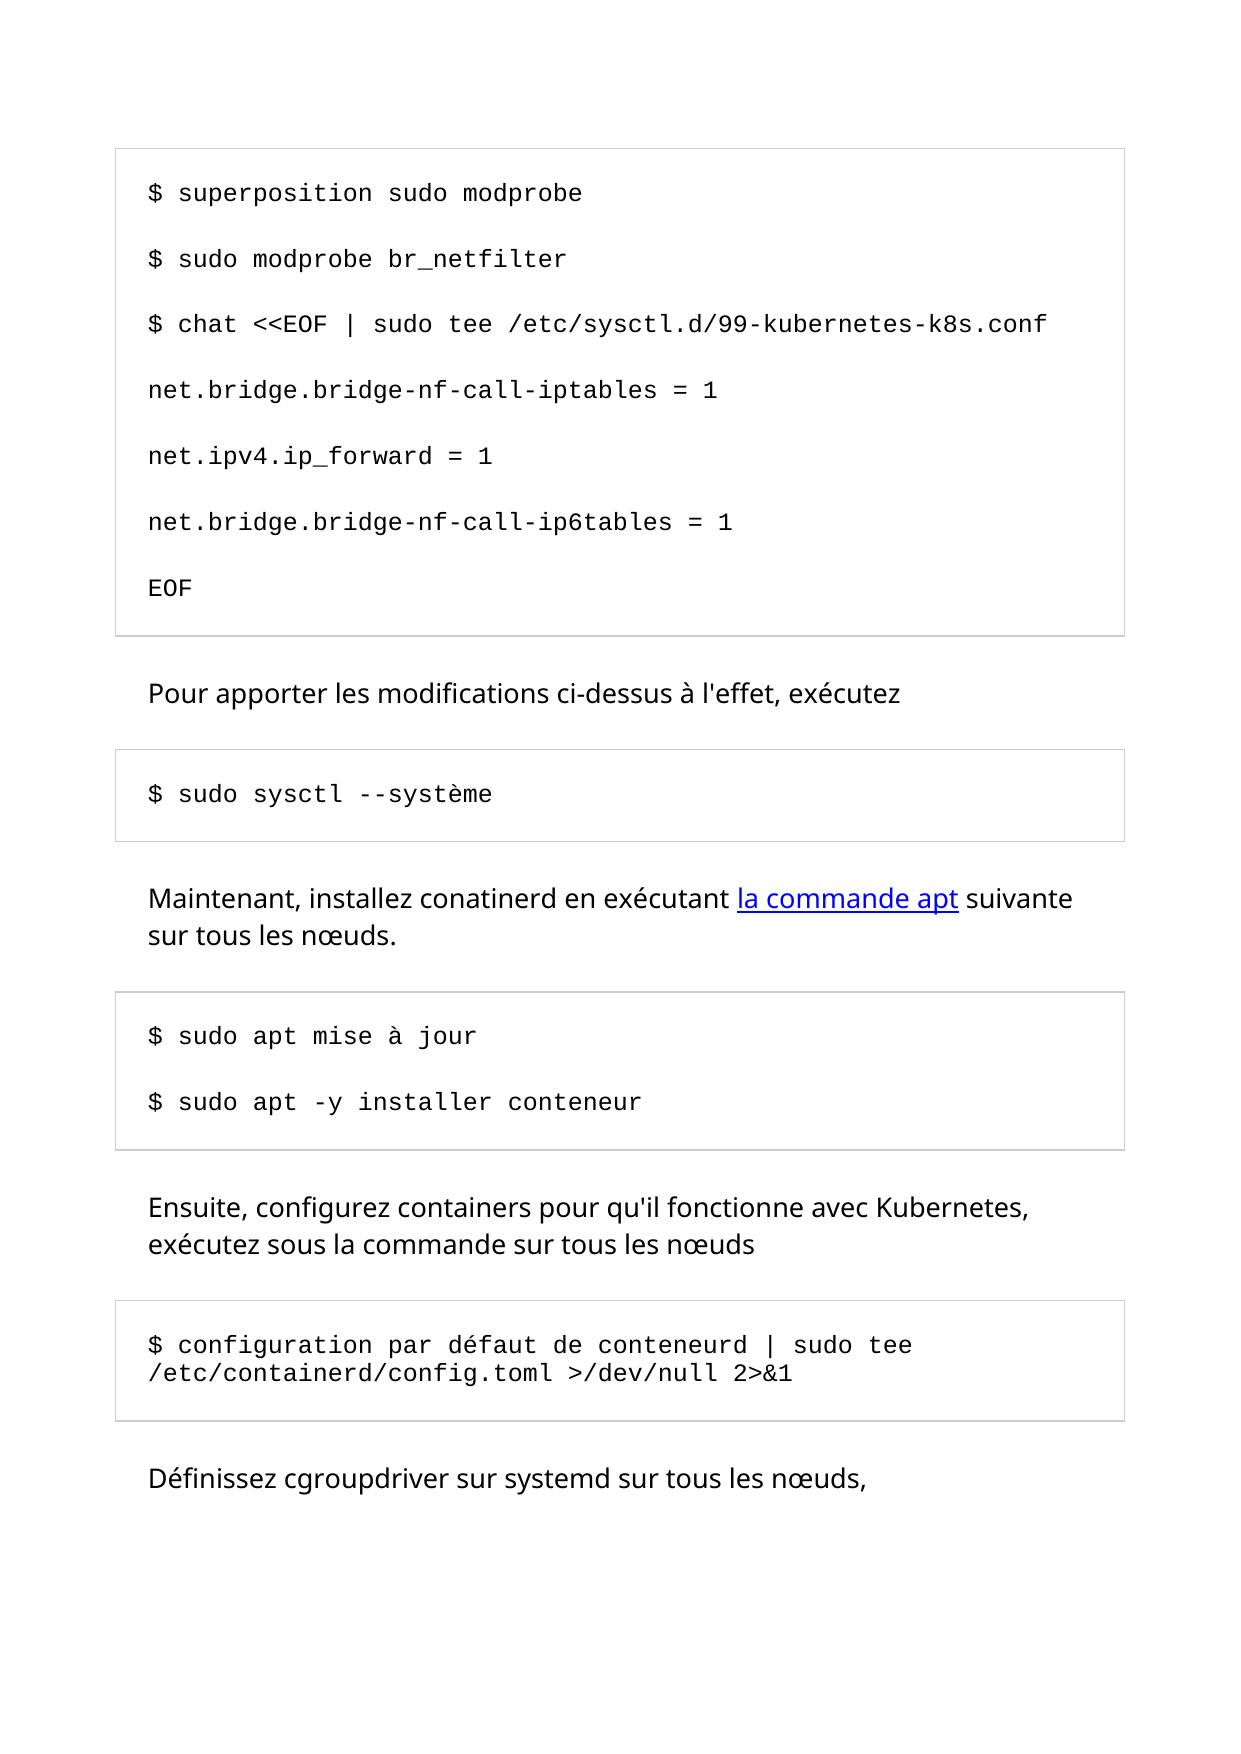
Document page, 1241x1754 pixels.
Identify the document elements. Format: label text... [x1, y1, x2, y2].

text net.bridge.bridge-nf-call-ip6tables = 1 [116, 477, 1124, 538]
text $ sudo apt mise à jour [116, 993, 1124, 1052]
text EOF [116, 543, 1124, 635]
text Pour apporter les modifications ci-dessus à l'effet, exécutez [148, 674, 1093, 711]
text $ sudo modprobe br_netfilter [116, 213, 1124, 274]
text Ensuite, configurez containers pour qu'il fonctionne avec Kubernetes, exécutez sous la commande sur tous les nœuds [148, 1188, 1093, 1262]
text $ superposition sudo modprobe [116, 149, 1124, 209]
text $ configuration par défaut de conteneurd | sudo tee /etc/containerd/config.toml >/dev/null 2>&1 [116, 1301, 1124, 1420]
text Définissez cgroupdriver sur systemd sur tous les nœuds, [148, 1459, 1093, 1496]
text $ chat <<EOF | sudo tee /etc/sysctl.d/99-kubernetes-k8s.conf [116, 279, 1124, 340]
text net.bridge.bridge-nf-call-iptables = 1 [116, 345, 1124, 406]
text Maintenant, installez conatinerd en exécutant la commande apt suivante sur tous les nœuds. [148, 880, 1093, 954]
text $ sudo sysctl --système [116, 750, 1124, 841]
text net.ipv4.ip_forward = 1 [116, 411, 1124, 472]
text $ sudo apt -y installer conteneur [116, 1057, 1124, 1149]
